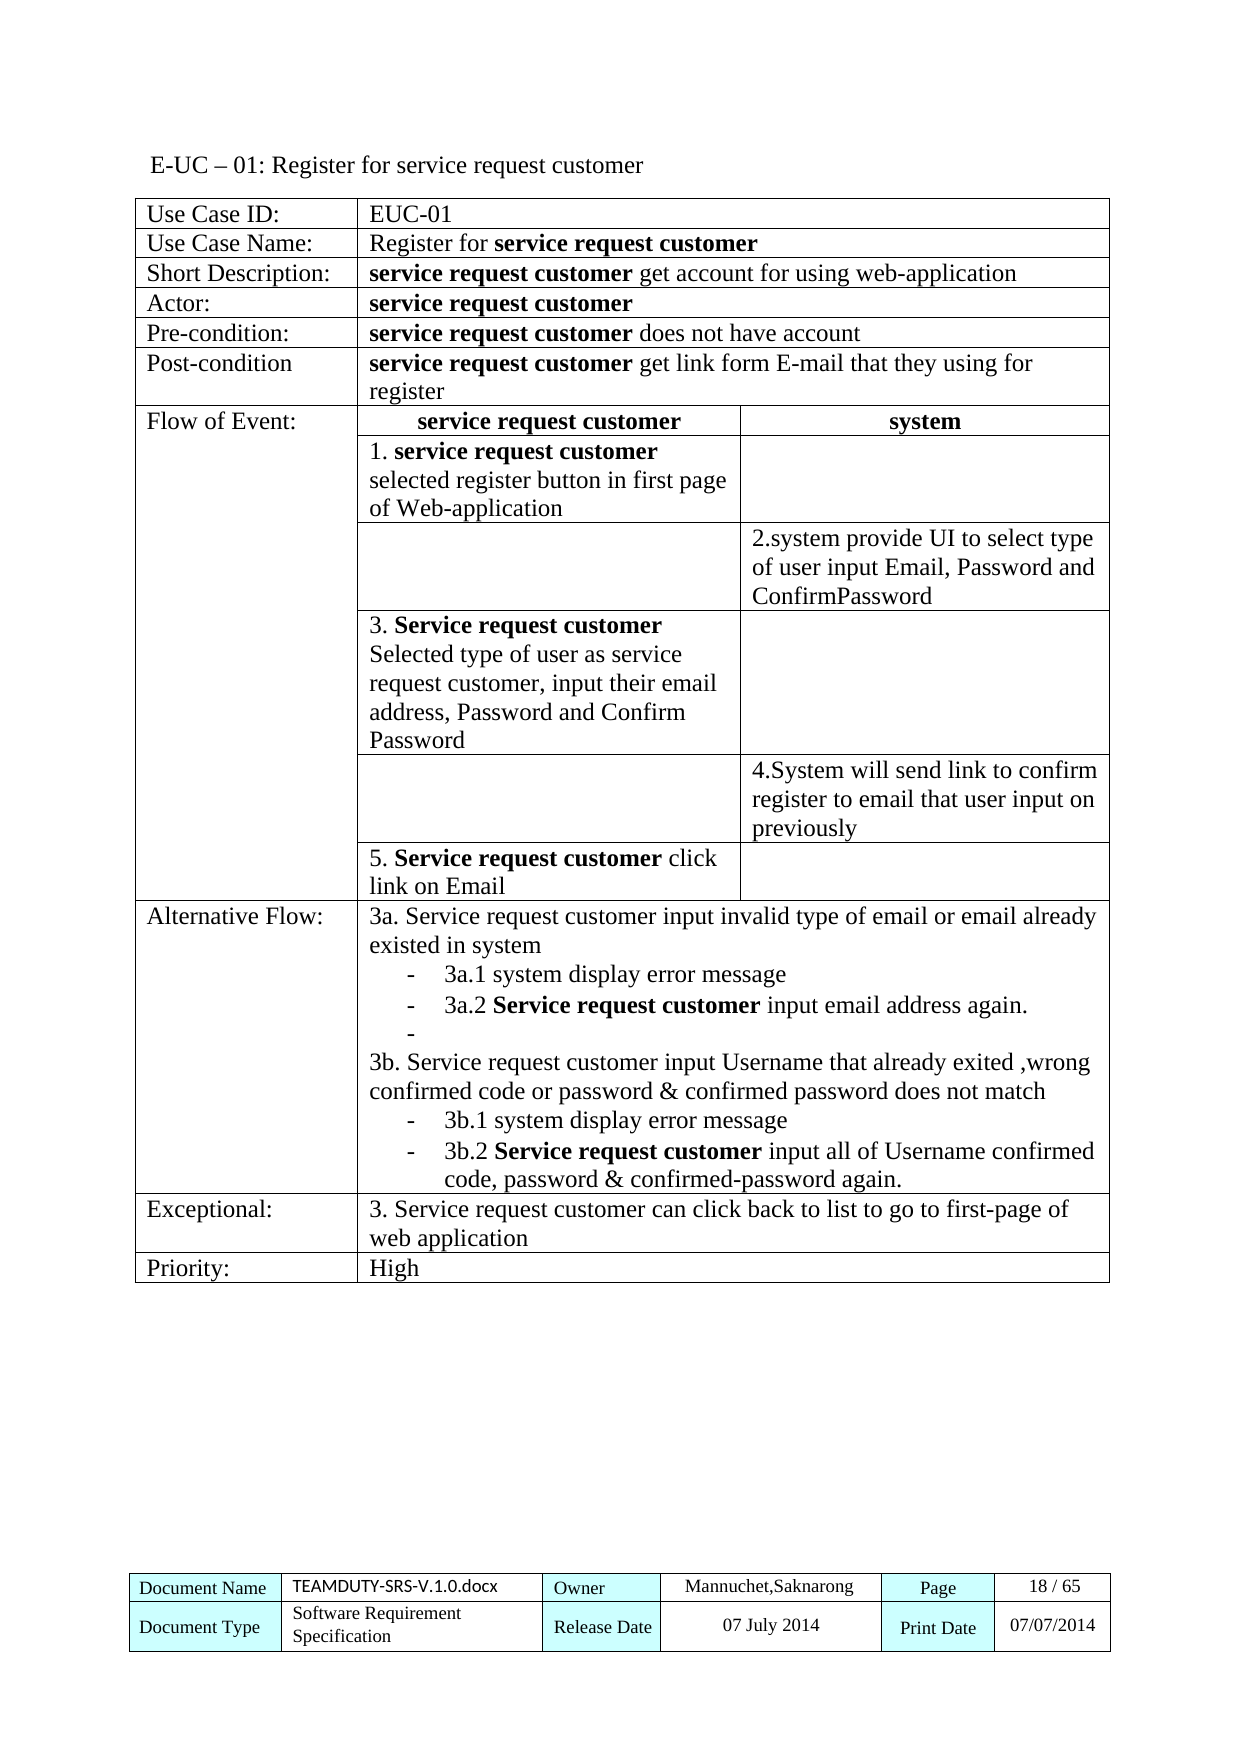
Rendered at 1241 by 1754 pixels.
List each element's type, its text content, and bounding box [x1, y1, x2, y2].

subtitle E-UC – 01: Register for service request customer [150, 150, 1090, 179]
table_cell Register for service request customer [358, 229, 1109, 257]
table_cell [741, 843, 1109, 900]
table_cell Priority: [136, 1253, 357, 1282]
table_cell 3. Service request customer Selected type of user as service request customer, input their email address, Password and Confirm Password [358, 611, 740, 754]
table_cell Exceptional: [136, 1194, 357, 1252]
table_cell Use Case Name: [136, 229, 357, 257]
table_cell Actor: [136, 288, 357, 317]
table_header EUC-01 [358, 199, 1109, 227]
table_cell 1. service request customer selected register button in first page of Web-application [358, 436, 740, 522]
table_cell service request customer [358, 406, 740, 435]
table_cell 4.System will send link to confirm register to email that user input on previously [741, 755, 1109, 842]
table_cell [358, 755, 740, 842]
table_cell Short Description: [136, 258, 357, 287]
table_cell Alternative Flow: [136, 901, 357, 1193]
table_cell [741, 436, 1109, 522]
table_cell 2.system provide UI to select type of user input Email, Password and ConfirmPassword [741, 523, 1109, 609]
table_cell Pre-condition: [136, 318, 357, 347]
table_cell service request customer get link form E-mail that they using for register [358, 348, 1109, 405]
table_cell Flow of Event: [136, 406, 357, 900]
table_cell system [741, 406, 1109, 435]
table_cell service request customer get account for using web-application [358, 258, 1109, 287]
table_cell service request customer [358, 288, 1109, 317]
table_cell [741, 611, 1109, 754]
table_cell 3a. Service request customer input invalid type of email or email already existed in system 3a.1 system display error message 3a.2 Service request customer input email address again. 3b. Service request customer input Username that already exited ,wrong confirmed code or password & confirmed password does not match 3b.1 system display error message 3b.2 Service request customer input all of Username confirmed code, password & confirmed-password again. [358, 901, 1109, 1193]
table_cell High [358, 1253, 1109, 1282]
table_cell [358, 523, 740, 609]
table_cell Post-condition [136, 348, 357, 405]
table_cell service request customer does not have account [358, 318, 1109, 347]
table_cell 5. Service request customer click link on Email [358, 843, 740, 900]
table_cell 3. Service request customer can click back to list to go to first-page of web application [358, 1194, 1109, 1252]
table_header Use Case ID: [136, 199, 357, 227]
